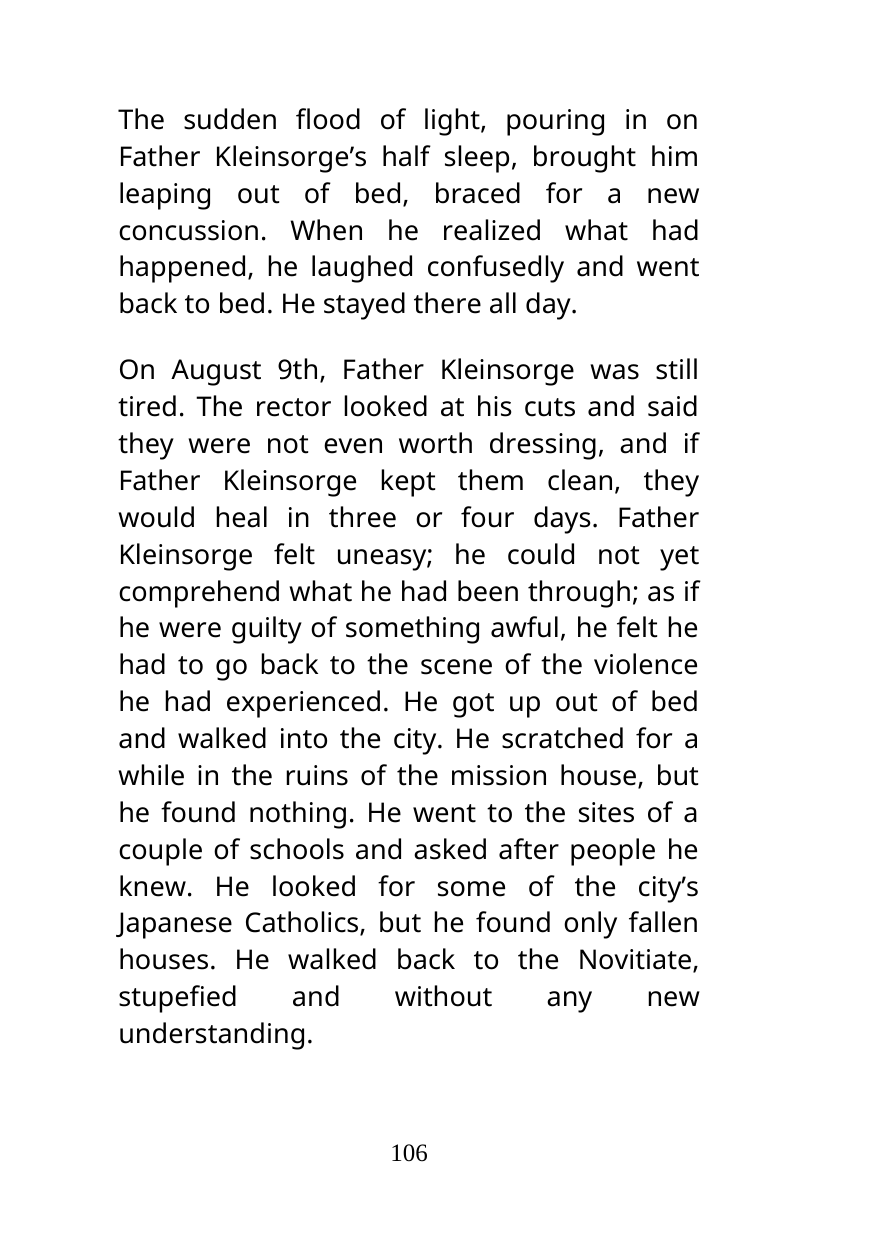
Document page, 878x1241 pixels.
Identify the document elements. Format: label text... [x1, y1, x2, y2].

text On August 9th, Father Kleinsorge was still tired. The rector looked at his cuts and said they were not even worth dressing, and if Father Kleinsorge kept them clean, they would heal in three or four days. Father Kleinsorge felt uneasy; he could not yet comprehend what he had been through; as if he were guilty of something awful, he felt he had to go back to the scene of the violence he had experienced. He got up out of bed and walked into the city. He scratched for a while in the ruins of the mission house, but he found nothing. He went to the sites of a couple of schools and asked after people he knew. He looked for some of the city’s Japanese Catholics, but he found only fallen houses. He walked back to the Novitiate, stupefied and without any new understanding. [118, 351, 700, 1051]
